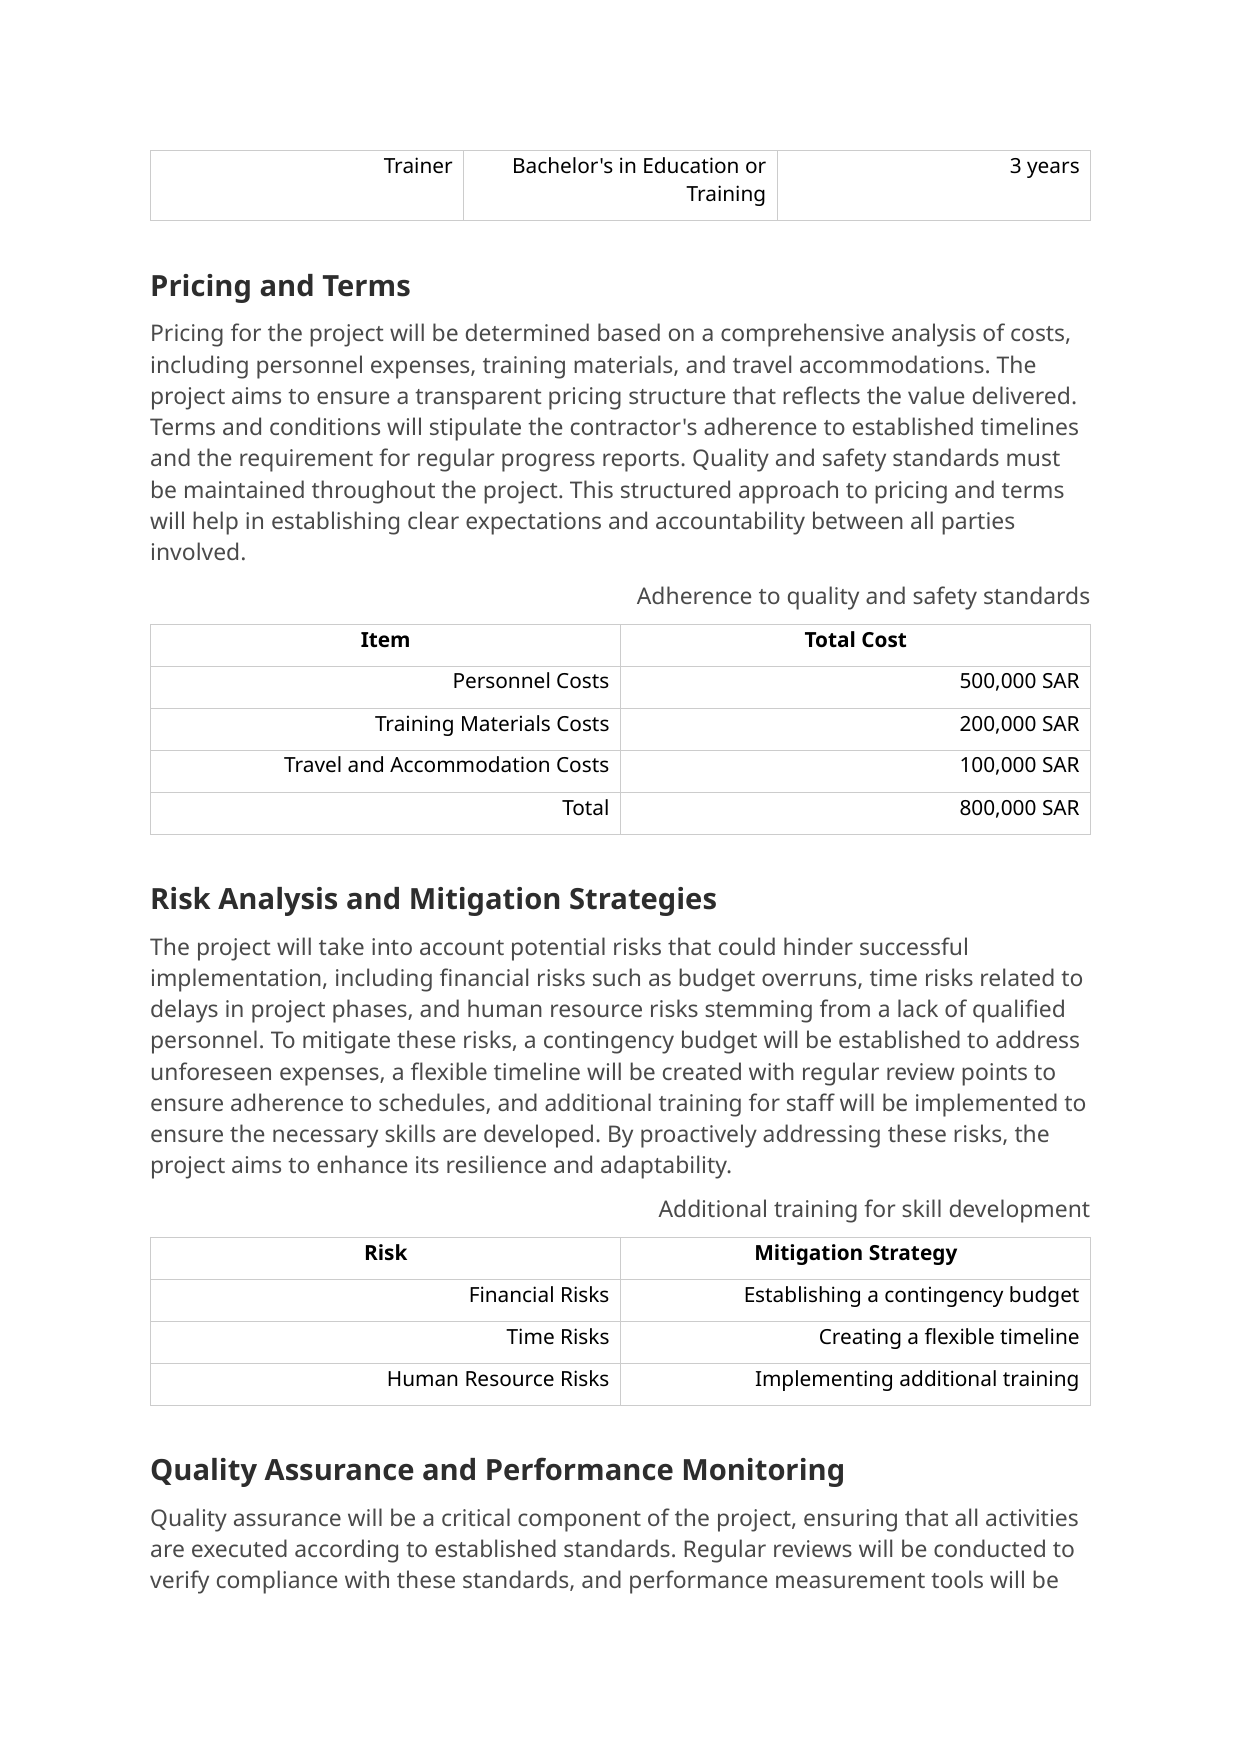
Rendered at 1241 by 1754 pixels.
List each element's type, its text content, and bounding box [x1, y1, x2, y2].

table_cell Personnel Costs [151, 667, 620, 708]
table_cell Implementing additional training [621, 1364, 1090, 1405]
table_cell 100,000 SAR [621, 751, 1090, 792]
table_cell Establishing a contingency budget [621, 1280, 1090, 1321]
table_cell 800,000 SAR [621, 793, 1090, 833]
table_cell Trainer [151, 151, 463, 220]
text Pricing and Terms [150, 265, 1090, 305]
table_cell 200,000 SAR [621, 709, 1090, 749]
table_cell Total [151, 793, 620, 833]
table_cell Financial Risks [151, 1280, 620, 1321]
text The project will take into account potential risks that could hinder successful implementation, including financial risks such as budget overruns, time risks related to delays in project phases, and human resource risks stemming from a lack of qualified personnel. To mitigate these risks, a contingency budget will be established to address unforeseen expenses, a flexible timeline will be created with regular review points to ensure adherence to schedules, and additional training for staff will be implemented to ensure the necessary skills are developed. By proactively addressing these risks, the project aims to enhance its resilience and adaptability. [150, 931, 1090, 1181]
table_header Risk [151, 1238, 620, 1279]
table_cell Time Risks [151, 1322, 620, 1363]
table_cell Human Resource Risks [151, 1364, 620, 1405]
table_header Total Cost [621, 625, 1090, 666]
table_cell 3 years [778, 151, 1090, 220]
table_header Mitigation Strategy [621, 1238, 1090, 1279]
text Additional training for skill development [150, 1193, 1090, 1224]
text Risk Analysis and Mitigation Strategies [150, 878, 1090, 918]
table_cell 500,000 SAR [621, 667, 1090, 708]
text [150, 1502, 1090, 1595]
table_cell Travel and Accommodation Costs [151, 751, 620, 792]
text Pricing for the project will be determined based on a comprehensive analysis of costs, including personnel expenses, training materials, and travel accommodations. The project aims to ensure a transparent pricing structure that reflects the value delivered. Terms and conditions will stipulate the contractor's adherence to established timelines and the requirement for regular progress reports. Quality and safety standards must be maintained throughout the project. This structured approach to pricing and terms will help in establishing clear expectations and accountability between all parties involved. [150, 317, 1090, 567]
text Adherence to quality and safety standards [150, 580, 1090, 611]
table_cell Training Materials Costs [151, 709, 620, 749]
table_header Item [151, 625, 620, 666]
table_cell Creating a flexible timeline [621, 1322, 1090, 1363]
text Quality Assurance and Performance Monitoring [150, 1449, 1090, 1489]
table_cell Bachelor's in Education or Training [464, 151, 777, 220]
